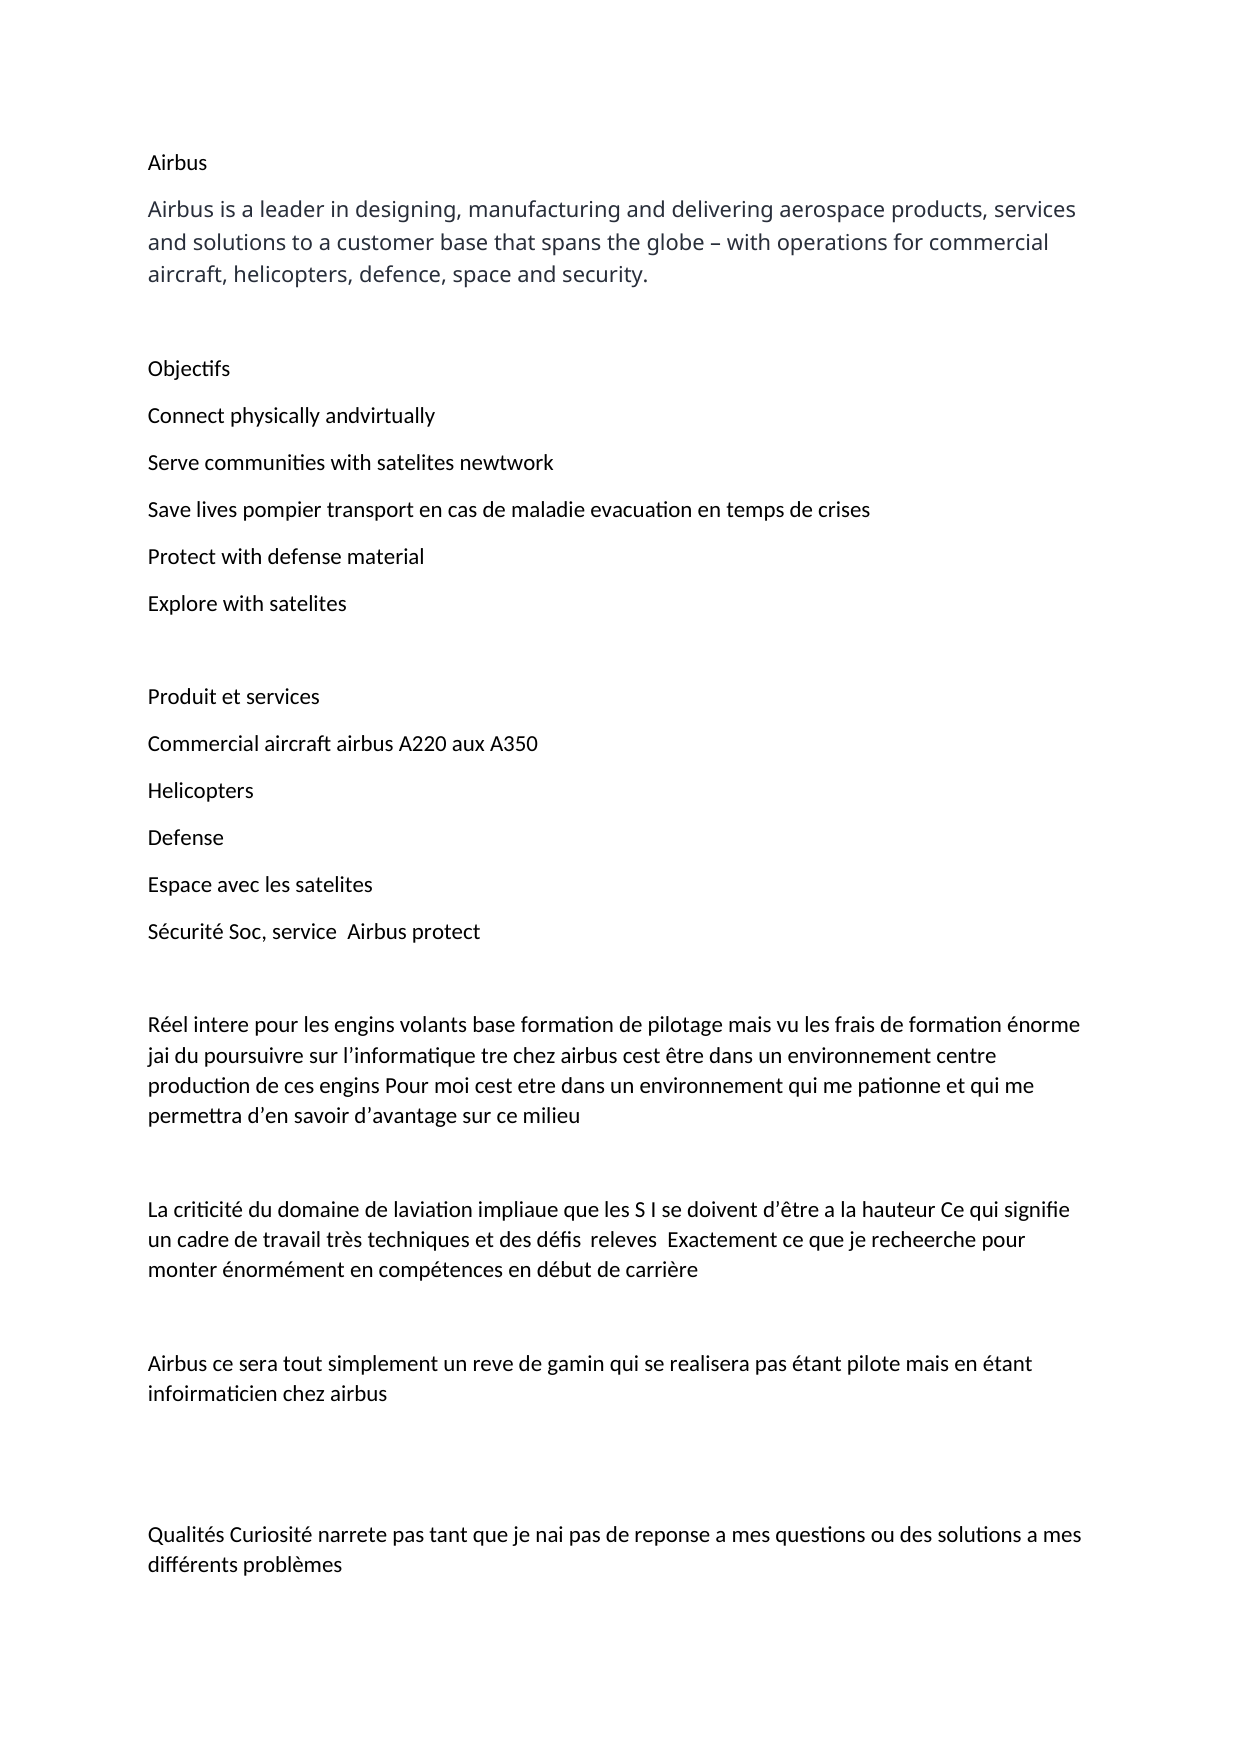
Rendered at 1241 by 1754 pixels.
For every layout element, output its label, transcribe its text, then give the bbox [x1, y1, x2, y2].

text Defense [148, 823, 1093, 851]
text La criticité du domaine de laviation impliaue que les S I se doivent d’être a la hauteur Ce qui signifie un cadre de travail très techniques et des défis releves Exactement ce que je recheerche pour monter énormément en compétences en début de carrière [148, 1195, 1093, 1283]
text Qualités Curiosité narrete pas tant que je nai pas de reponse a mes questions ou des solutions a mes différents problèmes [148, 1520, 1093, 1578]
text Helicopters [148, 776, 1093, 804]
text Airbus [148, 148, 1093, 176]
text Save lives pompier transport en cas de maladie evacuation en temps de crises [148, 495, 1093, 523]
text Airbus ce sera tout simplement un reve de gamin qui se realisera pas étant pilote mais en étant infoirmaticien chez airbus [148, 1349, 1093, 1407]
text Serve communities with satelites newtwork [148, 448, 1093, 476]
text Explore with satelites [148, 589, 1093, 617]
text Espace avec les satelites [148, 870, 1093, 898]
text Airbus is a leader in designing, manufacturing and delivering aerospace products, services and solutions to a customer base that spans the globe – with operations for commercial aircraft, helicopters, defence, space and security. [148, 194, 1093, 288]
text Connect physically andvirtually [148, 401, 1093, 429]
text Produit et services [148, 682, 1093, 710]
text Commercial aircraft airbus A220 aux A350 [148, 729, 1093, 757]
text Sécurité Soc, service Airbus protect [148, 917, 1093, 945]
text Protect with defense material [148, 542, 1093, 570]
text Objectifs [148, 354, 1093, 382]
text Réel intere pour les engins volants base formation de pilotage mais vu les frais de formation énorme jai du poursuivre sur l’informatique tre chez airbus cest être dans un environnement centre production de ces engins Pour moi cest etre dans un environnement qui me pationne et qui me permettra d’en savoir d’avantage sur ce milieu [148, 1011, 1093, 1129]
